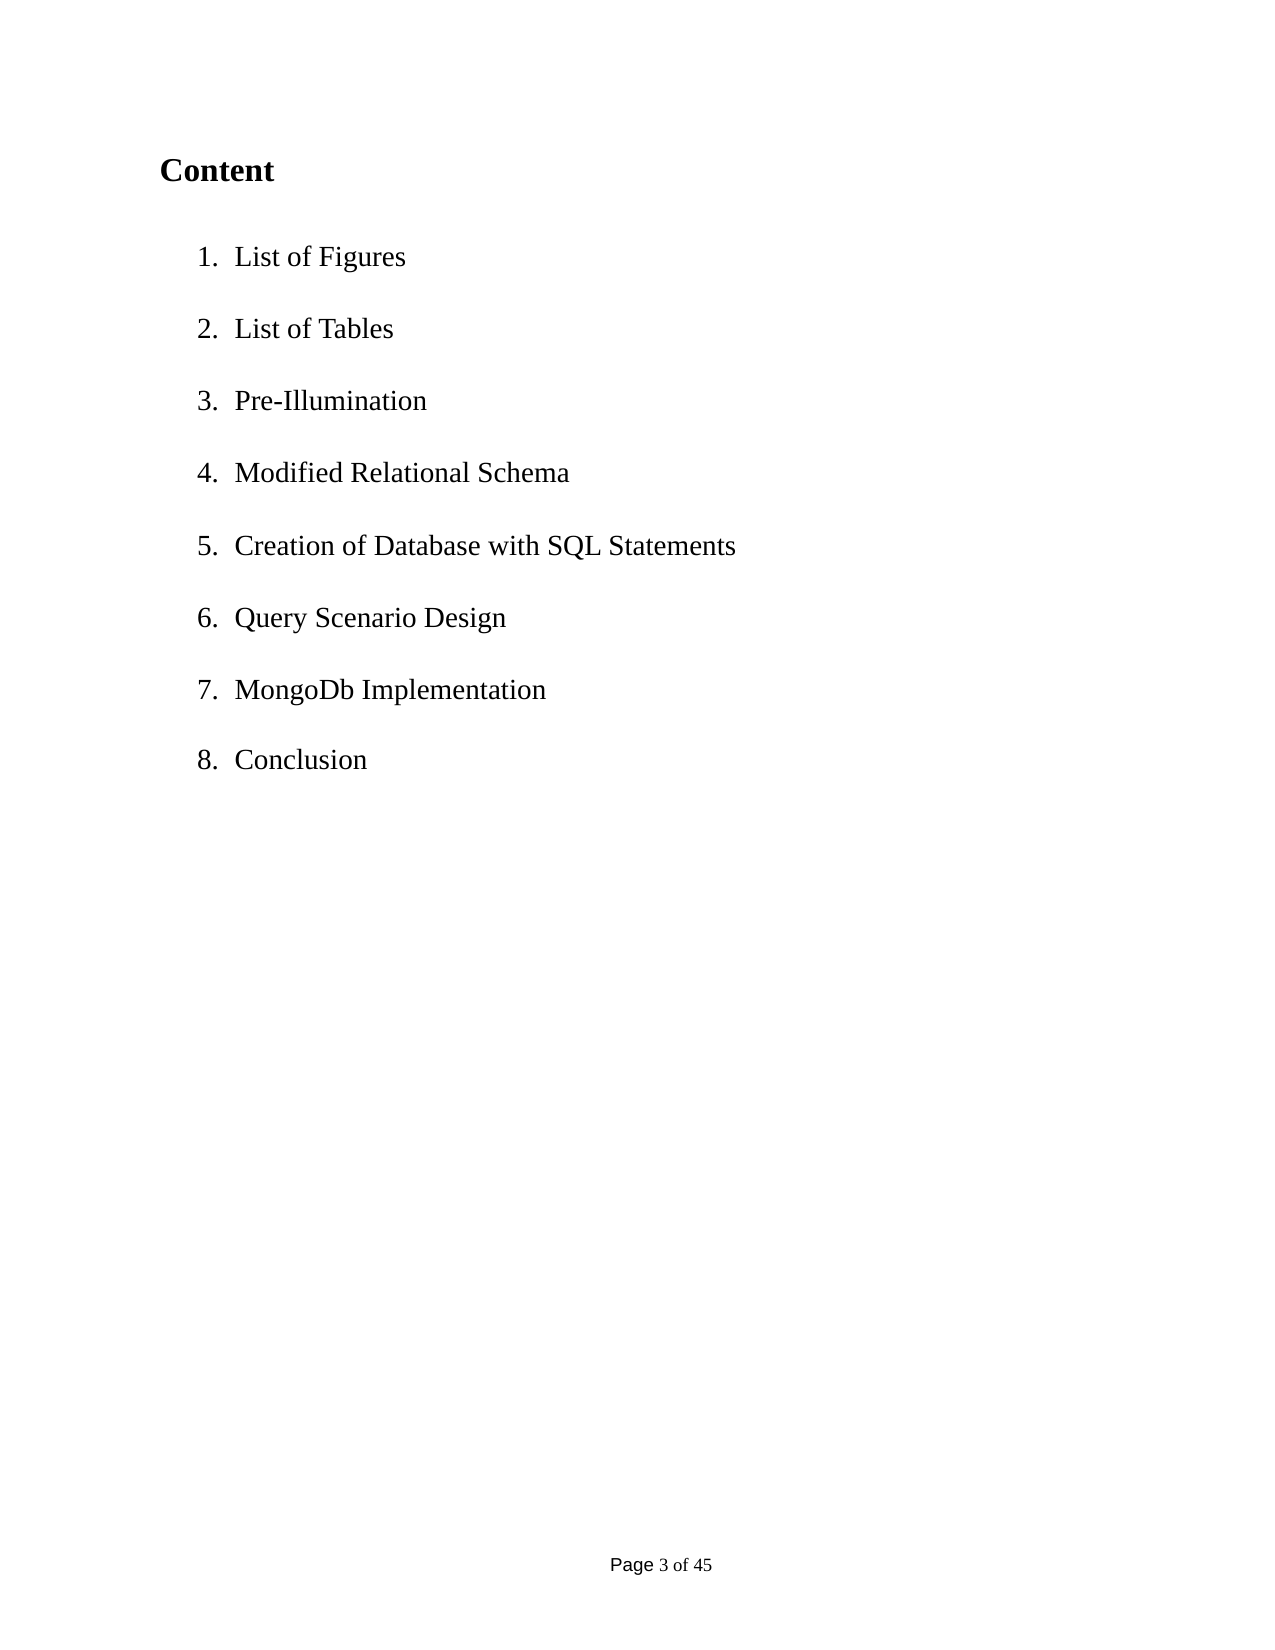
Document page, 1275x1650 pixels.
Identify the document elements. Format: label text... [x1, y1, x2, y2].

list Creation of Database with SQL Statements [197, 528, 1162, 561]
list MongoDb Implementation [197, 672, 1162, 706]
list Conclusion [197, 742, 1162, 776]
list List of Figures [197, 239, 1162, 272]
list List of Tables [197, 311, 1162, 344]
list Query Scenario Design [197, 600, 1162, 634]
text Content [159, 150, 1162, 188]
list Pre-Illumination [197, 383, 1162, 417]
list Modified Relational Schema [197, 456, 1162, 489]
